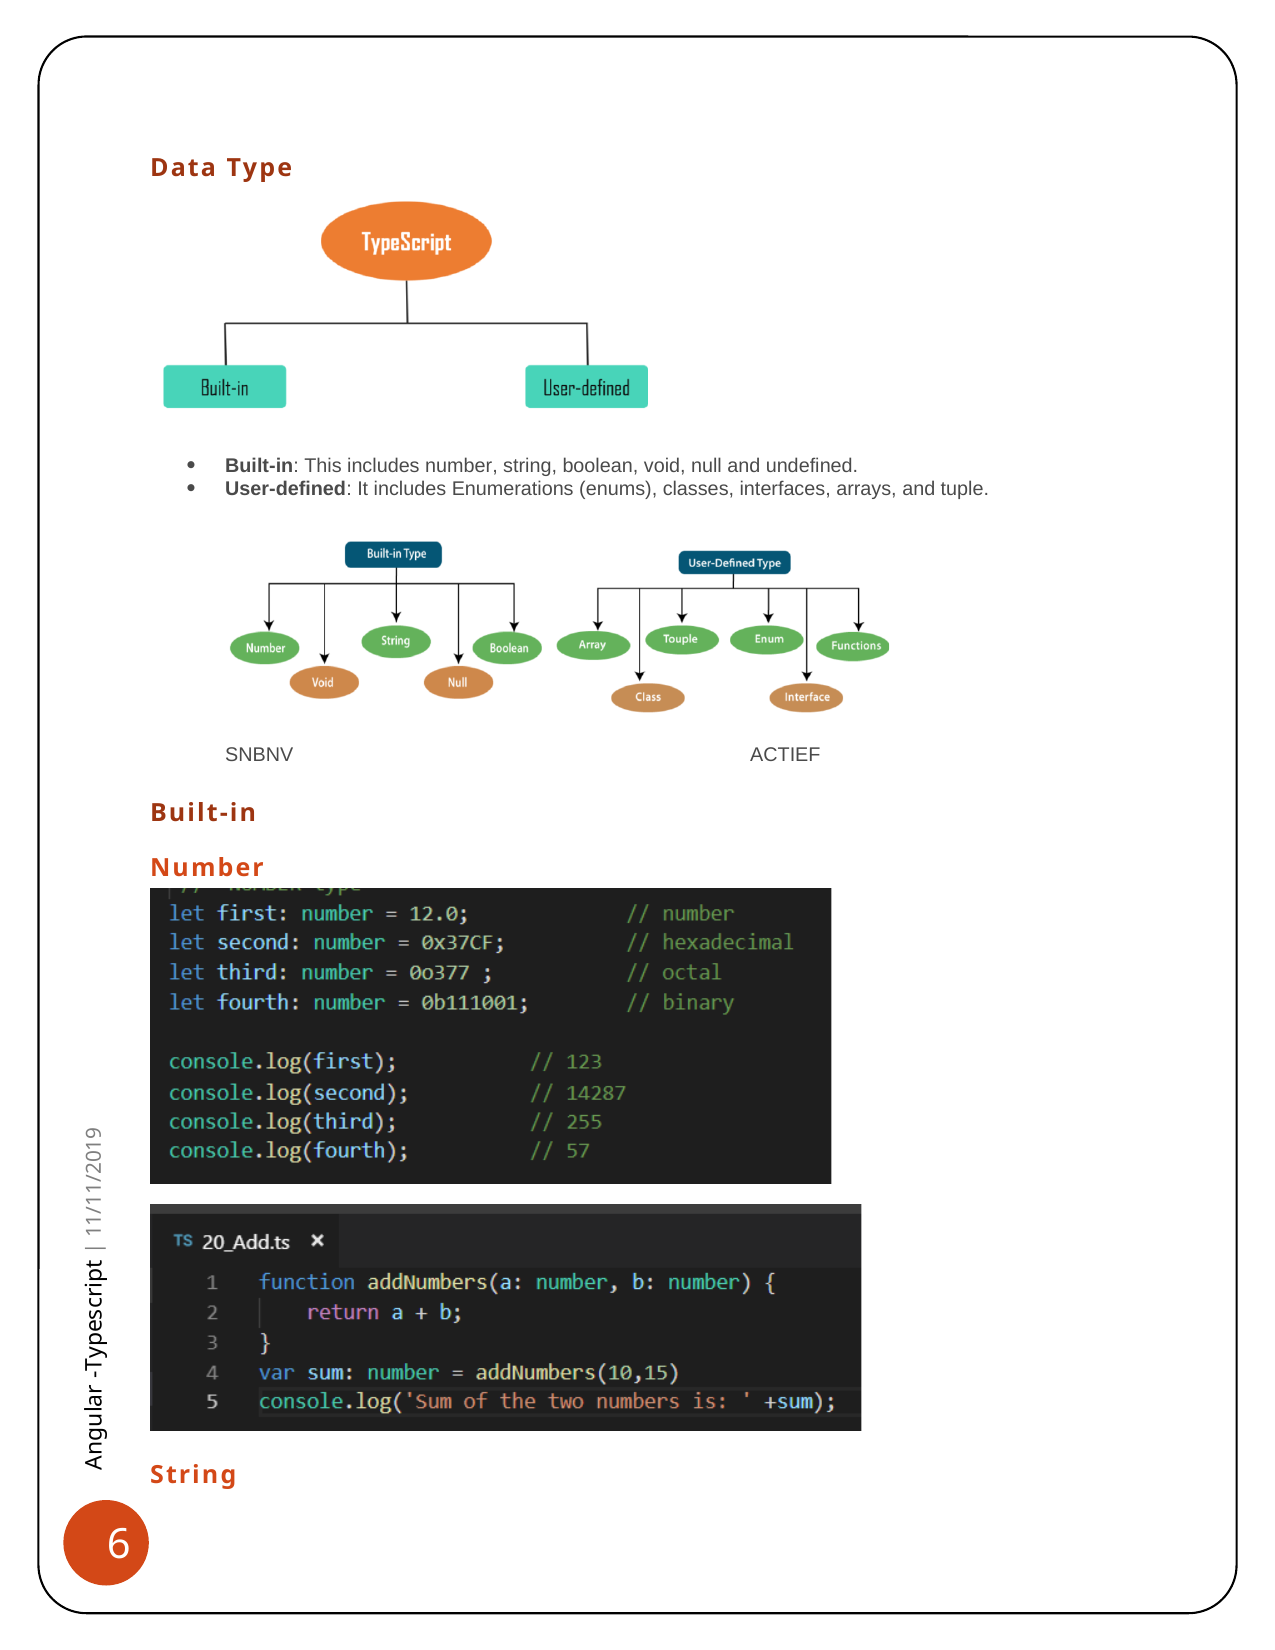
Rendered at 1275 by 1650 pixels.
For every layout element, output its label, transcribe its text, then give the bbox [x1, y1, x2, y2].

picture [225, 528, 544, 714]
subtitle String [150, 1456, 1125, 1490]
picture [150, 888, 832, 1184]
subtitle Built-in [150, 795, 1125, 829]
picture [150, 188, 661, 420]
text SNBNV ACTIEF [225, 743, 1125, 766]
picture [549, 541, 890, 714]
picture [150, 1204, 862, 1431]
subtitle Data Type [150, 150, 1125, 184]
list Built-in: This includes number, string, boolean, void, null and undefined. [187, 454, 1125, 477]
list User-defined: It includes Enumerations (enums), classes, interfaces, arrays, and tuple. [187, 477, 1125, 500]
subtitle Number [150, 850, 1125, 884]
